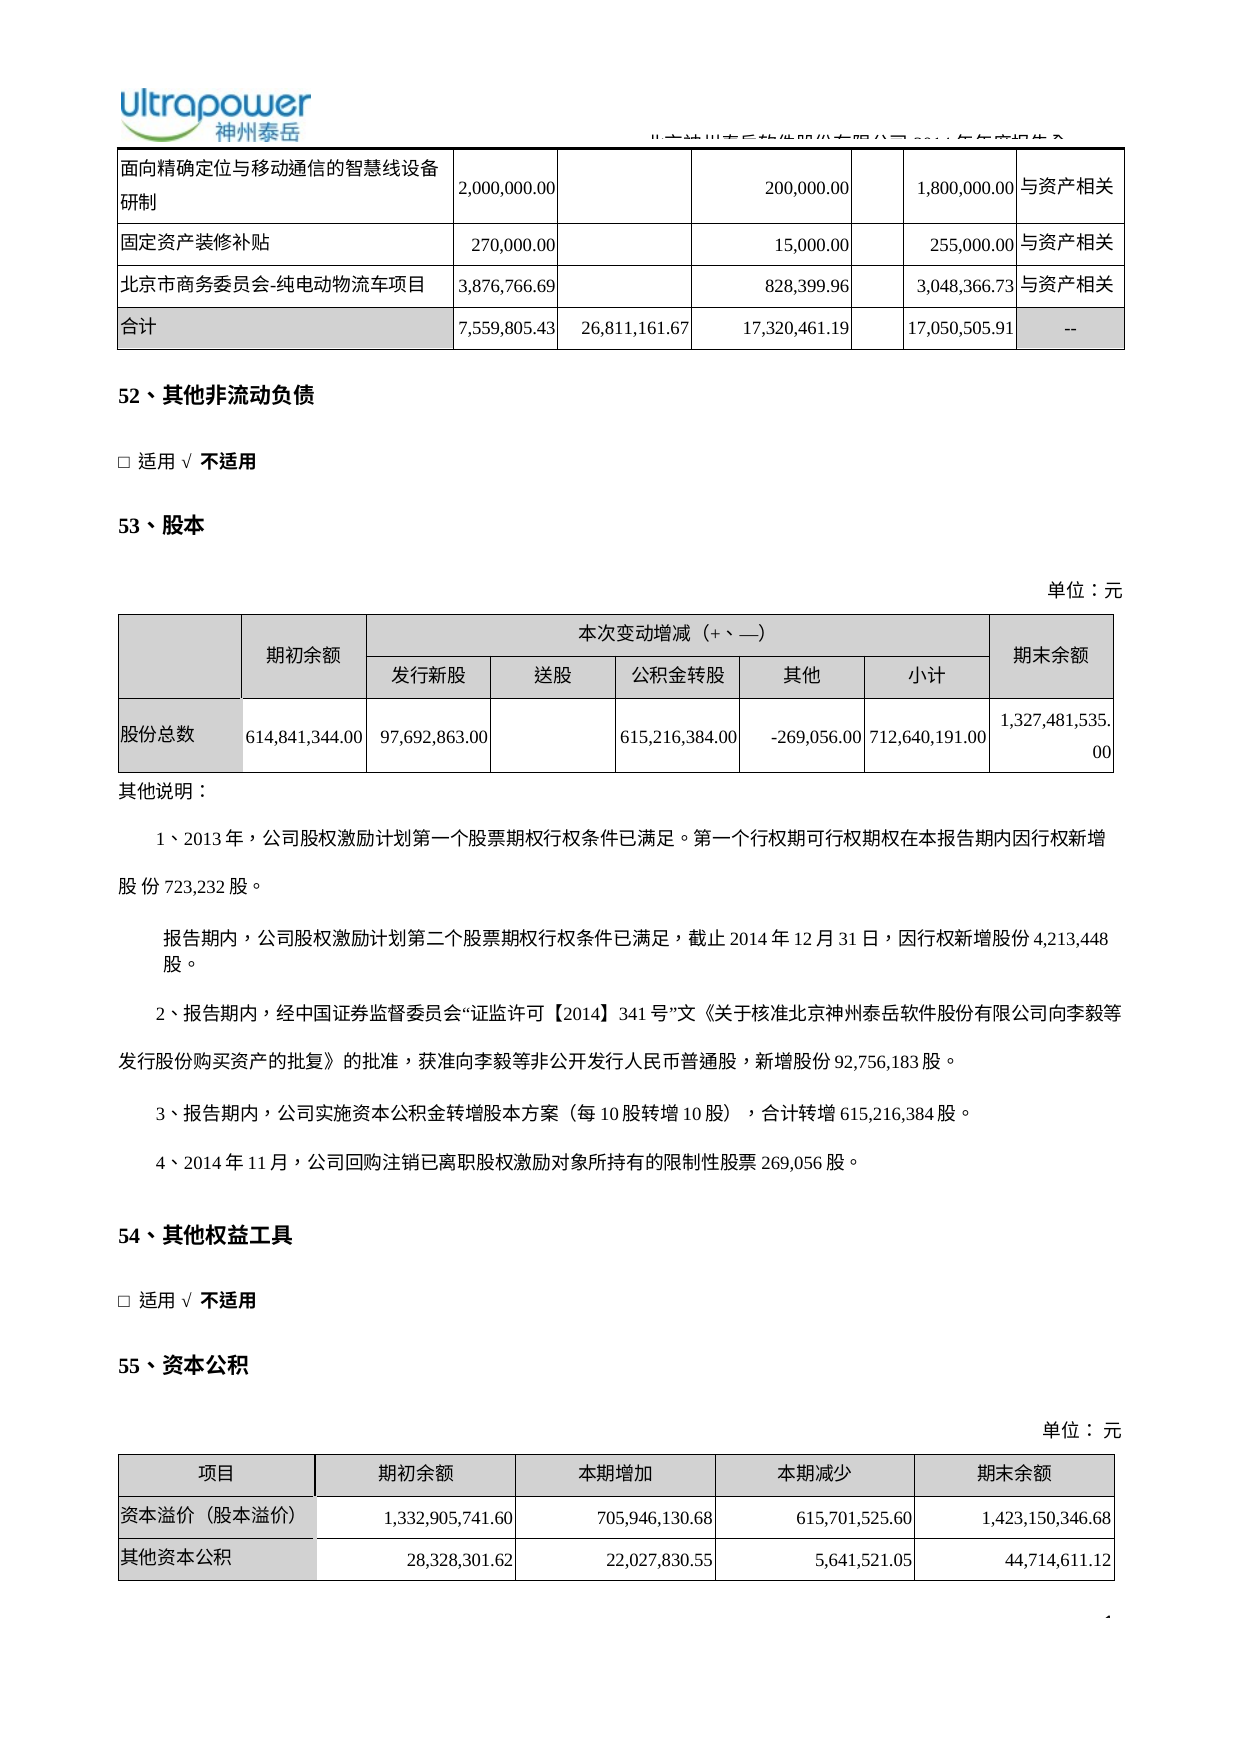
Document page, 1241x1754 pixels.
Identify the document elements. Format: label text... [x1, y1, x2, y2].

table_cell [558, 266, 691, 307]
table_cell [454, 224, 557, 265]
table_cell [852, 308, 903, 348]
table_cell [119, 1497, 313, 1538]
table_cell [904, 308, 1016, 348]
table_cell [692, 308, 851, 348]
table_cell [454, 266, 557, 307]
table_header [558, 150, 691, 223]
text 4、2014年11月，公司回购注销已离职股权激励对象所持有的限制性股票269,056股。 [156, 1149, 1123, 1175]
subtitle 52、其他非流动负债 [118, 380, 1123, 410]
text 其他说明： [118, 779, 1123, 804]
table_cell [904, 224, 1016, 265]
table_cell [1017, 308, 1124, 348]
text 单位：元 [106, 577, 1122, 603]
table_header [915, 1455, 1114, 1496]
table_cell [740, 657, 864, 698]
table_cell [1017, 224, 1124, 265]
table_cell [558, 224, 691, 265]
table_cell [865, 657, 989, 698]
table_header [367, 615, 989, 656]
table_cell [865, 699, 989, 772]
subtitle 54、其他权益工具 [118, 1220, 1123, 1250]
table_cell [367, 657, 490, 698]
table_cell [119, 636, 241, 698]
text □ 适用 √ 不适用 [118, 1288, 1123, 1313]
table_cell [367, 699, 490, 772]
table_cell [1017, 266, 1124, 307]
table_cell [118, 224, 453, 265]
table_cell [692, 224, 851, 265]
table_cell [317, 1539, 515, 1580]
text 2、报告期内，经中国证券监督委员会“证监许可【2014】341号”文《关于核准北京神州泰岳软件股份有限公司向李毅等 发行股份购买资产的批复》的批准，获准向李毅等非公开发行人民币普通股，新增股份92,756,183股。 [118, 1000, 1123, 1073]
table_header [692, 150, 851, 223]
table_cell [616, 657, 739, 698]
text 单位： 元 [106, 1417, 1122, 1443]
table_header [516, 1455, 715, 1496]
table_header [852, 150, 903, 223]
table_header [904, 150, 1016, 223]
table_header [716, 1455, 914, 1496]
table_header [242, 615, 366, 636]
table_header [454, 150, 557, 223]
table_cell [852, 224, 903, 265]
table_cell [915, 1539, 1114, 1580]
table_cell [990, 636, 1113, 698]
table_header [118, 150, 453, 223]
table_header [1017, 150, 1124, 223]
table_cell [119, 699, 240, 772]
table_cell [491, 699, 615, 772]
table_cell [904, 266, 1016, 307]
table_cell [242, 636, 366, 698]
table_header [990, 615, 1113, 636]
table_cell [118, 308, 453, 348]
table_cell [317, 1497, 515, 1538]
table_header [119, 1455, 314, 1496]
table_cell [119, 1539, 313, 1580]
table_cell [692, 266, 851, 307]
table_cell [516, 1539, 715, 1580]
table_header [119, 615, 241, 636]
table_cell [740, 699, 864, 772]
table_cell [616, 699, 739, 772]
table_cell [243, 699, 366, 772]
text 1、2013年，公司股权激励计划第一个股票期权行权条件已满足。第一个行权期可行权期权在本报告期内因行权新增股 份723,232股。 [118, 825, 1123, 898]
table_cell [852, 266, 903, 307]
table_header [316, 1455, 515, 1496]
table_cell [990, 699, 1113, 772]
picture [121, 88, 311, 142]
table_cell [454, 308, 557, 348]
text 3、报告期内，公司实施资本公积金转增股本方案（每10股转增10股），合计转增615,216,384股。 [156, 1100, 1123, 1126]
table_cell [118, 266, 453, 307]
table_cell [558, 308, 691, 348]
subtitle 55、资本公积 [118, 1350, 1123, 1379]
subtitle 53、股本 [118, 510, 1123, 540]
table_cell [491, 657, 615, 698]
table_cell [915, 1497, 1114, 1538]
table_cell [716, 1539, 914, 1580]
text □ 适用 √ 不适用 [118, 448, 1123, 473]
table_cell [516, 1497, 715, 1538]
text 报告期内，公司股权激励计划第二个股票期权行权条件已满足，截止2014年12月31日，因行权新增股份4,213,448股。 [163, 925, 1138, 976]
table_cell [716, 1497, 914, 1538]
